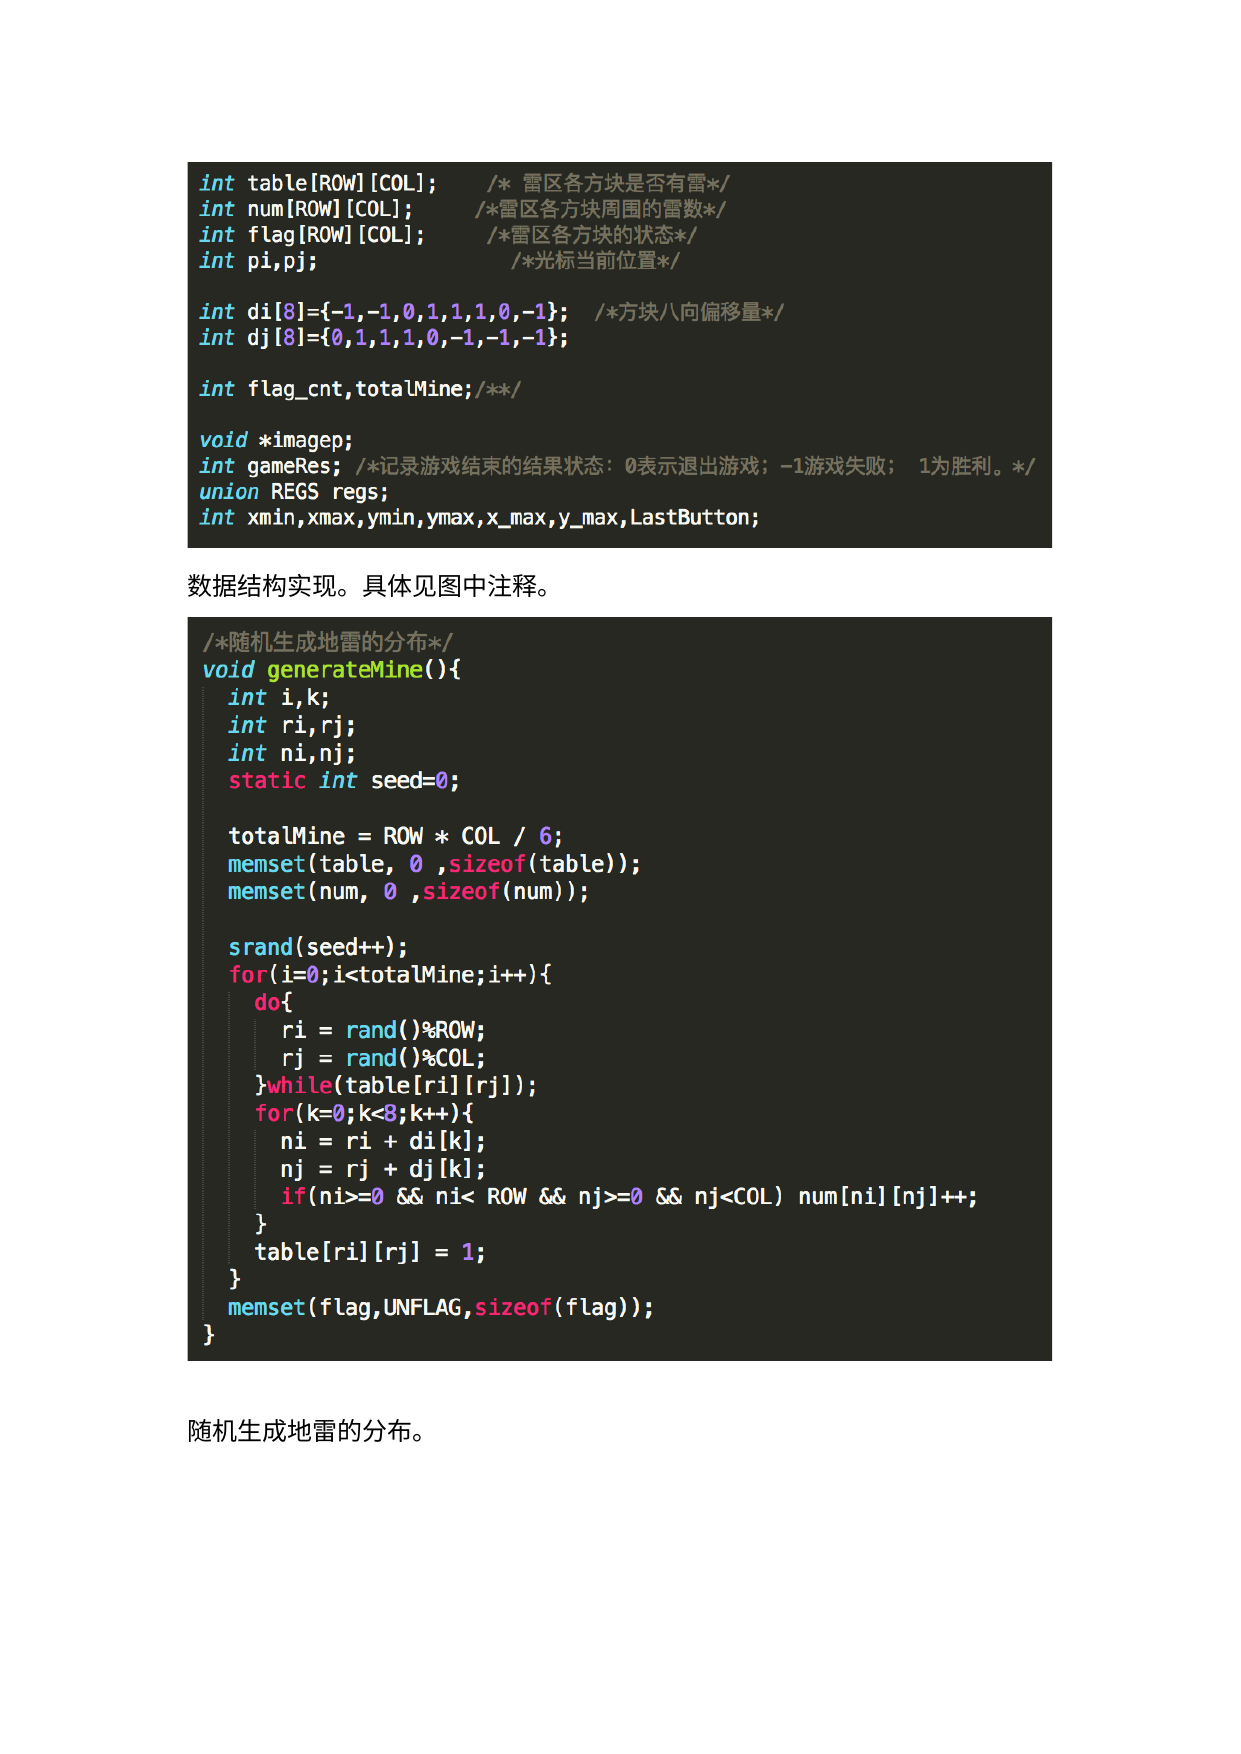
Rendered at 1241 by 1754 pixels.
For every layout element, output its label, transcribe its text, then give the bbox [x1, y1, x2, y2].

picture [187, 162, 1053, 548]
picture [187, 617, 1053, 1361]
text 数据结构实现。具体见图中注释。 [187, 552, 1053, 617]
text 随机生成地雷的分布。 [187, 1397, 1053, 1462]
